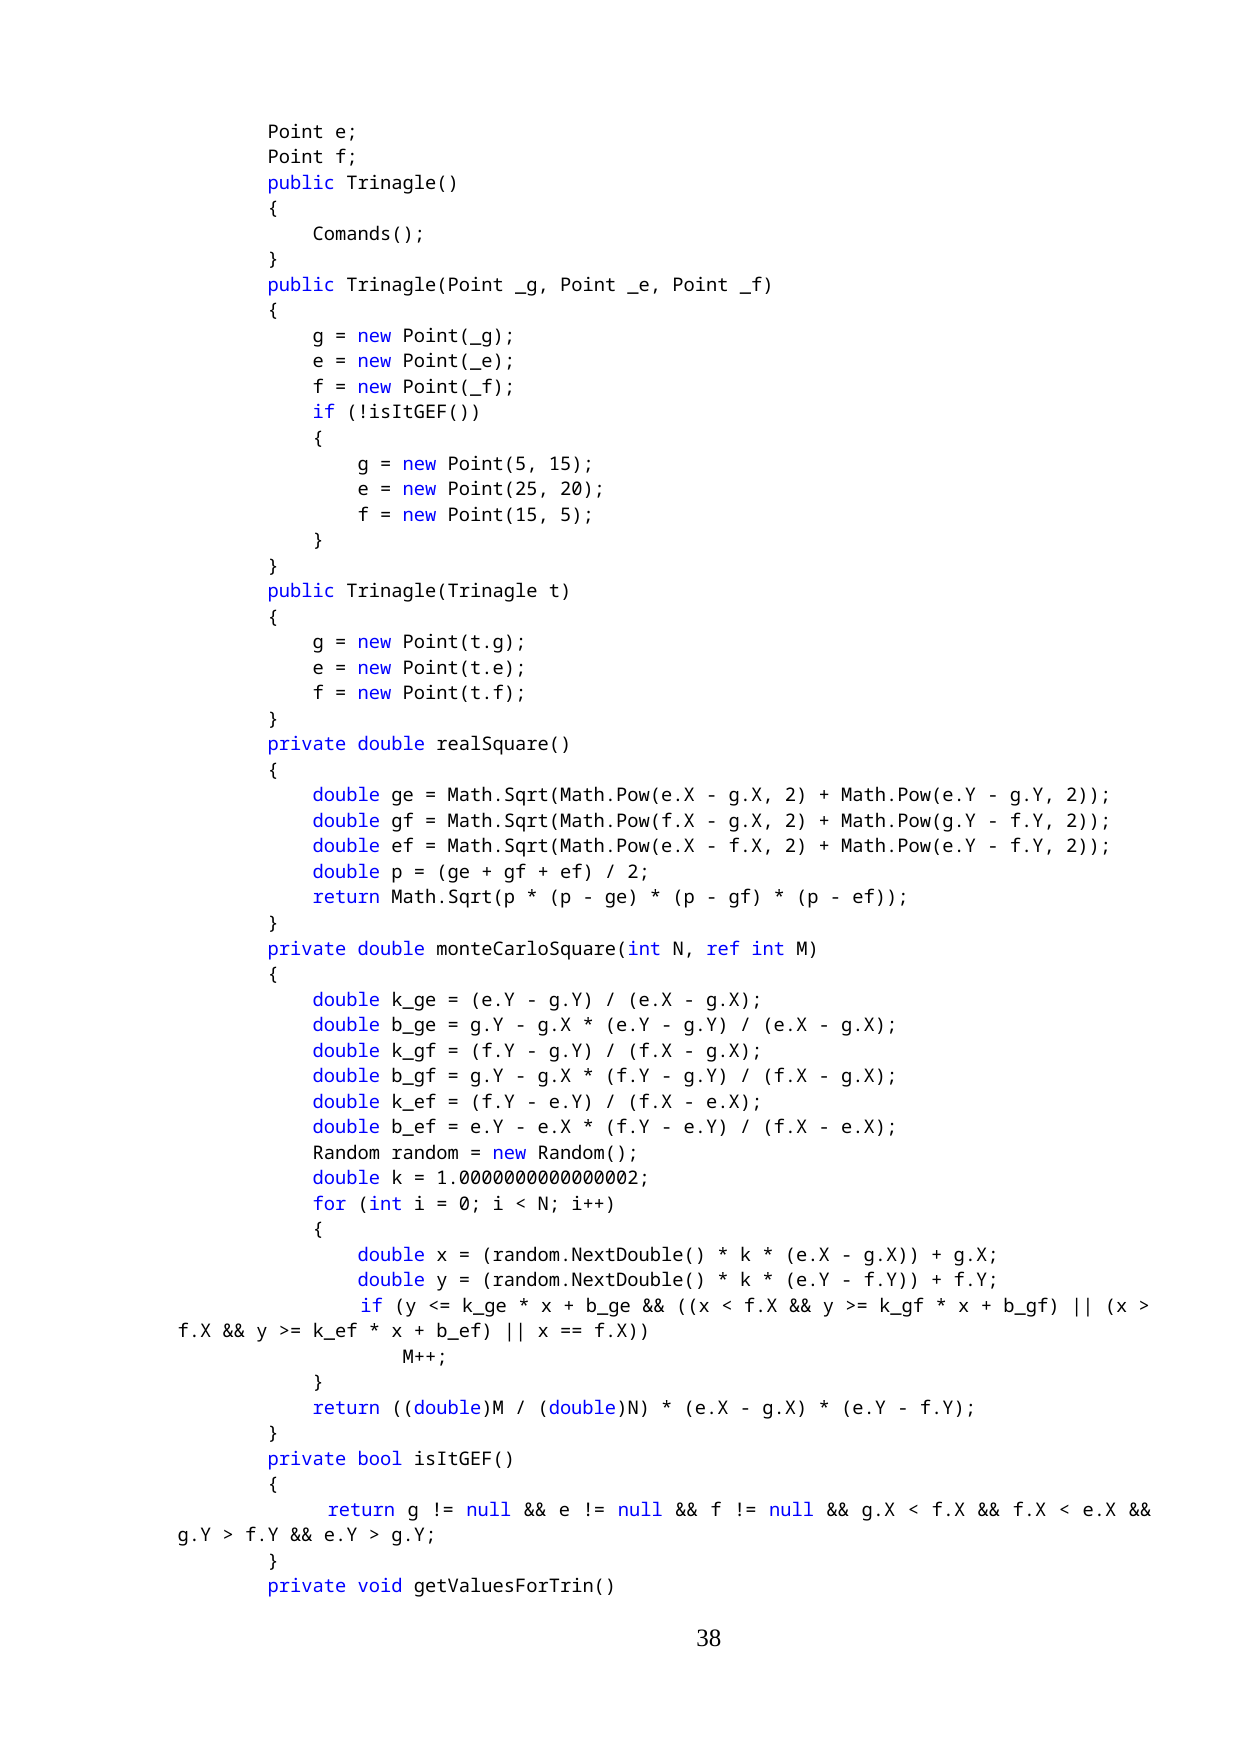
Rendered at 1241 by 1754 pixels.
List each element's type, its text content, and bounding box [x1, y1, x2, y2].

text { [177, 1471, 1152, 1496]
text { [177, 1216, 1152, 1241]
text } [177, 705, 1152, 731]
text { [177, 756, 1152, 782]
text public Trinagle() [177, 169, 1152, 195]
text f = new Point(_f); [177, 373, 1152, 399]
text e = new Point(_e); [177, 348, 1152, 373]
text if (y <= k_ge * x + b_ge && ((x < f.X && y >= k_gf * x + b_gf) || (x > f.X && y >= k_ef * x + b_ef) || x == f.X)) [177, 1292, 1152, 1343]
text public Trinagle(Trinagle t) [177, 577, 1152, 603]
text private double realSquare() [177, 731, 1152, 756]
text double k_ge = (e.Y - g.Y) / (e.X - g.X); [177, 986, 1152, 1011]
text return Math.Sqrt(p * (p - ge) * (p - gf) * (p - ef)); [177, 884, 1152, 909]
text double x = (random.NextDouble() * k * (e.X - g.X)) + g.X; [177, 1241, 1152, 1267]
text e = new Point(25, 20); [177, 475, 1152, 501]
text { [177, 603, 1152, 628]
text } [177, 909, 1152, 935]
text double gf = Math.Sqrt(Math.Pow(f.X - g.X, 2) + Math.Pow(g.Y - f.Y, 2)); [177, 807, 1152, 833]
text double ef = Math.Sqrt(Math.Pow(e.X - f.X, 2) + Math.Pow(e.Y - f.Y, 2)); [177, 833, 1152, 858]
text Point e; [177, 118, 1152, 144]
text } [177, 552, 1152, 577]
text g = new Point(5, 15); [177, 450, 1152, 475]
text double k_gf = (f.Y - g.Y) / (f.X - g.X); [177, 1037, 1152, 1062]
text double k_ef = (f.Y - e.Y) / (f.X - e.X); [177, 1088, 1152, 1113]
text double p = (ge + gf + ef) / 2; [177, 858, 1152, 884]
text e = new Point(t.e); [177, 654, 1152, 679]
text Random random = new Random(); [177, 1139, 1152, 1164]
text private double monteCarloSquare(int N, ref int M) [177, 935, 1152, 960]
text public Trinagle(Point _g, Point _e, Point _f) [177, 271, 1152, 297]
text } [177, 526, 1152, 552]
text f = new Point(t.f); [177, 679, 1152, 705]
text for (int i = 0; i < N; i++) [177, 1190, 1152, 1216]
text double b_gf = g.Y - g.X * (f.Y - g.Y) / (f.X - g.X); [177, 1062, 1152, 1088]
text double b_ef = e.Y - e.X * (f.Y - e.Y) / (f.X - e.X); [177, 1113, 1152, 1139]
text } [177, 1420, 1152, 1445]
text } [177, 246, 1152, 271]
text f = new Point(15, 5); [177, 501, 1152, 526]
text g = new Point(_g); [177, 322, 1152, 348]
text return ((double)M / (double)N) * (e.X - g.X) * (e.Y - f.Y); [177, 1394, 1152, 1420]
text } [177, 1369, 1152, 1394]
text private void getValuesForTrin() [177, 1573, 1152, 1598]
text double k = 1.0000000000000002; [177, 1164, 1152, 1190]
text Comands(); [177, 220, 1152, 246]
text return g != null && e != null && f != null && g.X < f.X && f.X < e.X && g.Y > f.Y && e.Y > g.Y; [177, 1496, 1152, 1547]
text { [177, 960, 1152, 986]
text double b_ge = g.Y - g.X * (e.Y - g.Y) / (e.X - g.X); [177, 1011, 1152, 1037]
text { [177, 195, 1152, 220]
text double y = (random.NextDouble() * k * (e.Y - f.Y)) + f.Y; [177, 1267, 1152, 1292]
text { [177, 297, 1152, 322]
text g = new Point(t.g); [177, 628, 1152, 654]
text { [177, 424, 1152, 450]
text if (!isItGEF()) [177, 399, 1152, 424]
text double ge = Math.Sqrt(Math.Pow(e.X - g.X, 2) + Math.Pow(e.Y - g.Y, 2)); [177, 782, 1152, 807]
text Point f; [177, 144, 1152, 169]
text } [177, 1547, 1152, 1573]
text M++; [177, 1343, 1152, 1369]
text private bool isItGEF() [177, 1445, 1152, 1471]
